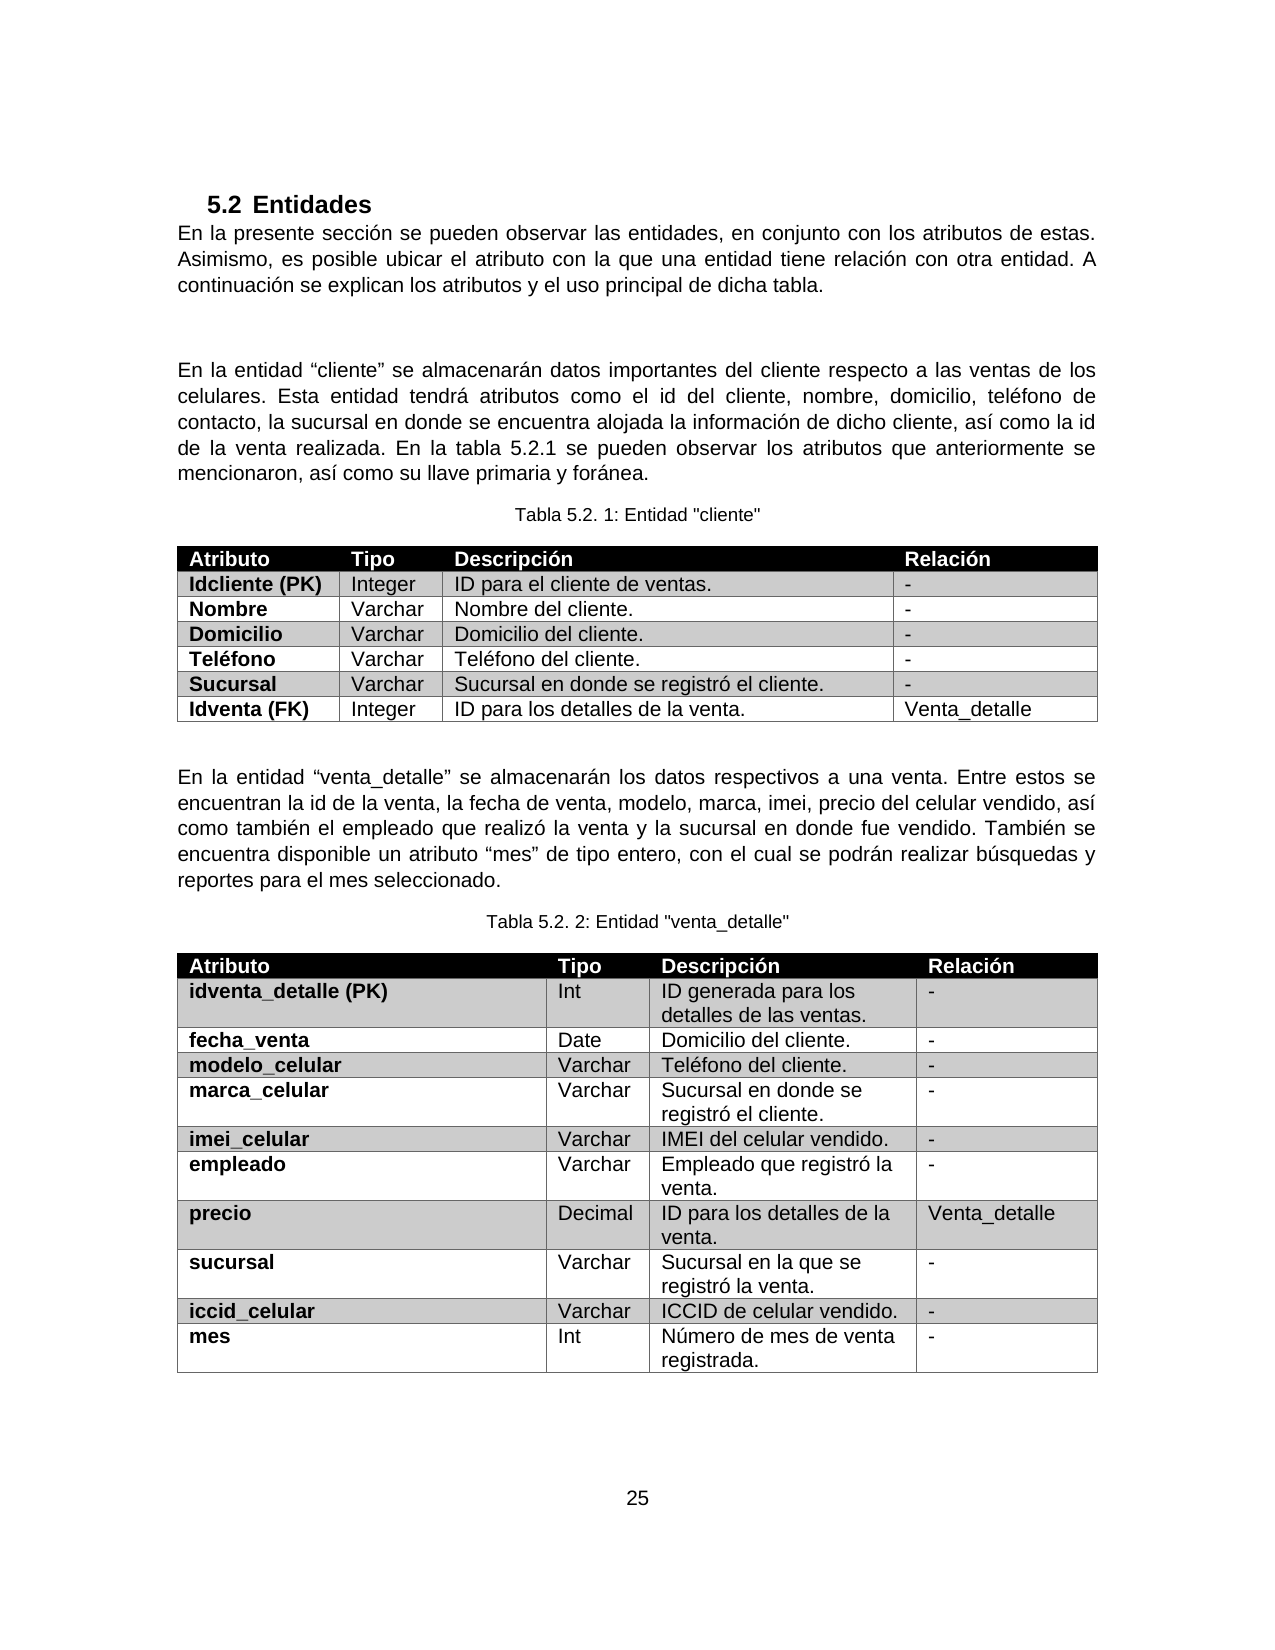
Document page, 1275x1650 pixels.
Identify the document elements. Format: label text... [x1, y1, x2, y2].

text En la entidad “cliente” se almacenarán datos importantes del cliente respecto a las ventas de los celulares. Esta entidad tendrá atributos como el id del cliente, nombre, domicilio, teléfono de contacto, la sucursal en donde se encuentra alojada la información de dicho cliente, así como la id de la venta realizada. En la tabla 5.2.1 se pueden observar los atributos que anteriormente se mencionaron, así como su llave primaria y foránea. [177, 358, 1098, 485]
table_cell - [894, 597, 1097, 621]
table_cell - [917, 1152, 1097, 1200]
table_cell - [894, 622, 1097, 646]
table_header Relación [894, 547, 1097, 571]
table_cell idventa_detalle (PK) [178, 979, 546, 1027]
table_cell marca_celular [178, 1078, 546, 1126]
table_cell Sucursal [178, 672, 339, 696]
table_header Relación [917, 954, 1097, 978]
table_cell Sucursal en la que se registró la venta. [650, 1250, 916, 1298]
table_cell fecha_venta [178, 1028, 546, 1052]
table_cell modelo_celular [178, 1053, 546, 1077]
table_cell Int [547, 1324, 649, 1372]
table_cell Varchar [547, 1299, 649, 1323]
table_cell ID para los detalles de la venta. [443, 697, 893, 721]
table_header Atributo [178, 547, 339, 571]
subtitle Entidades [207, 190, 1098, 219]
table_cell Idventa (FK) [178, 697, 339, 721]
table_cell - [917, 1299, 1097, 1323]
table_cell sucursal [178, 1250, 546, 1298]
table_cell Date [547, 1028, 649, 1052]
table_cell Sucursal en donde se registró el cliente. [443, 672, 893, 696]
text En la presente sección se pueden observar las entidades, en conjunto con los atributos de estas. Asimismo, es posible ubicar el atributo con la que una entidad tiene relación con otra entidad. A continuación se explican los atributos y el uso principal de dicha tabla. [177, 221, 1098, 297]
table_cell - [917, 1078, 1097, 1126]
table_cell - [894, 572, 1097, 596]
table_cell Integer [340, 697, 442, 721]
table_cell ID para el cliente de ventas. [443, 572, 893, 596]
table_header Tipo [547, 954, 649, 978]
table_cell - [917, 1127, 1097, 1151]
table_cell - [917, 979, 1097, 1027]
table_cell Varchar [340, 672, 442, 696]
table_cell ICCID de celular vendido. [650, 1299, 916, 1323]
table_cell Integer [340, 572, 442, 596]
table_cell Número de mes de venta registrada. [650, 1324, 916, 1372]
table_cell Teléfono [178, 647, 339, 671]
table_cell Varchar [340, 647, 442, 671]
table_cell - [894, 672, 1097, 696]
table_cell Domicilio del cliente. [650, 1028, 916, 1052]
table_cell Idcliente (PK) [178, 572, 339, 596]
table_header Tipo [340, 547, 442, 571]
table_cell imei_celular [178, 1127, 546, 1151]
table_cell Varchar [340, 597, 442, 621]
table_cell Varchar [547, 1078, 649, 1126]
table_cell Teléfono del cliente. [443, 647, 893, 671]
table_cell empleado [178, 1152, 546, 1200]
table_cell ID generada para los detalles de las ventas. [650, 979, 916, 1027]
table_cell iccid_celular [178, 1299, 546, 1323]
table_cell Varchar [547, 1152, 649, 1200]
table_header Descripción [650, 954, 916, 978]
table_cell Decimal [547, 1201, 649, 1249]
table_cell Domicilio [178, 622, 339, 646]
table_cell Venta_detalle [917, 1201, 1097, 1249]
table_cell Sucursal en donde se registró el cliente. [650, 1078, 916, 1126]
table_cell Varchar [547, 1053, 649, 1077]
table_cell Varchar [547, 1127, 649, 1151]
table_cell mes [178, 1324, 546, 1372]
table_cell Domicilio del cliente. [443, 622, 893, 646]
table_cell Teléfono del cliente. [650, 1053, 916, 1077]
table_cell - [917, 1053, 1097, 1077]
table_cell IMEI del celular vendido. [650, 1127, 916, 1151]
table_cell Nombre [178, 597, 339, 621]
table_cell Varchar [340, 622, 442, 646]
table_cell Empleado que registró la venta. [650, 1152, 916, 1200]
table_cell Nombre del cliente. [443, 597, 893, 621]
table_cell - [894, 647, 1097, 671]
table_cell - [917, 1324, 1097, 1372]
table_cell Varchar [547, 1250, 649, 1298]
table_cell ID para los detalles de la venta. [650, 1201, 916, 1249]
table_cell - [917, 1250, 1097, 1298]
table_cell - [917, 1028, 1097, 1052]
table_header Descripción [443, 547, 893, 571]
text En la entidad “venta_detalle” se almacenarán los datos respectivos a una venta. Entre estos se encuentran la id de la venta, la fecha de venta, modelo, marca, imei, precio del celular vendido, así como también el empleado que realizó la venta y la sucursal en donde fue vendido. También se encuentra disponible un atributo “mes” de tipo entero, con el cual se podrán realizar búsquedas y reportes para el mes seleccionado. [177, 764, 1098, 892]
table_cell Venta_detalle [894, 697, 1097, 721]
table_cell precio [178, 1201, 546, 1249]
table_header Atributo [178, 954, 546, 978]
table_cell Int [547, 979, 649, 1027]
